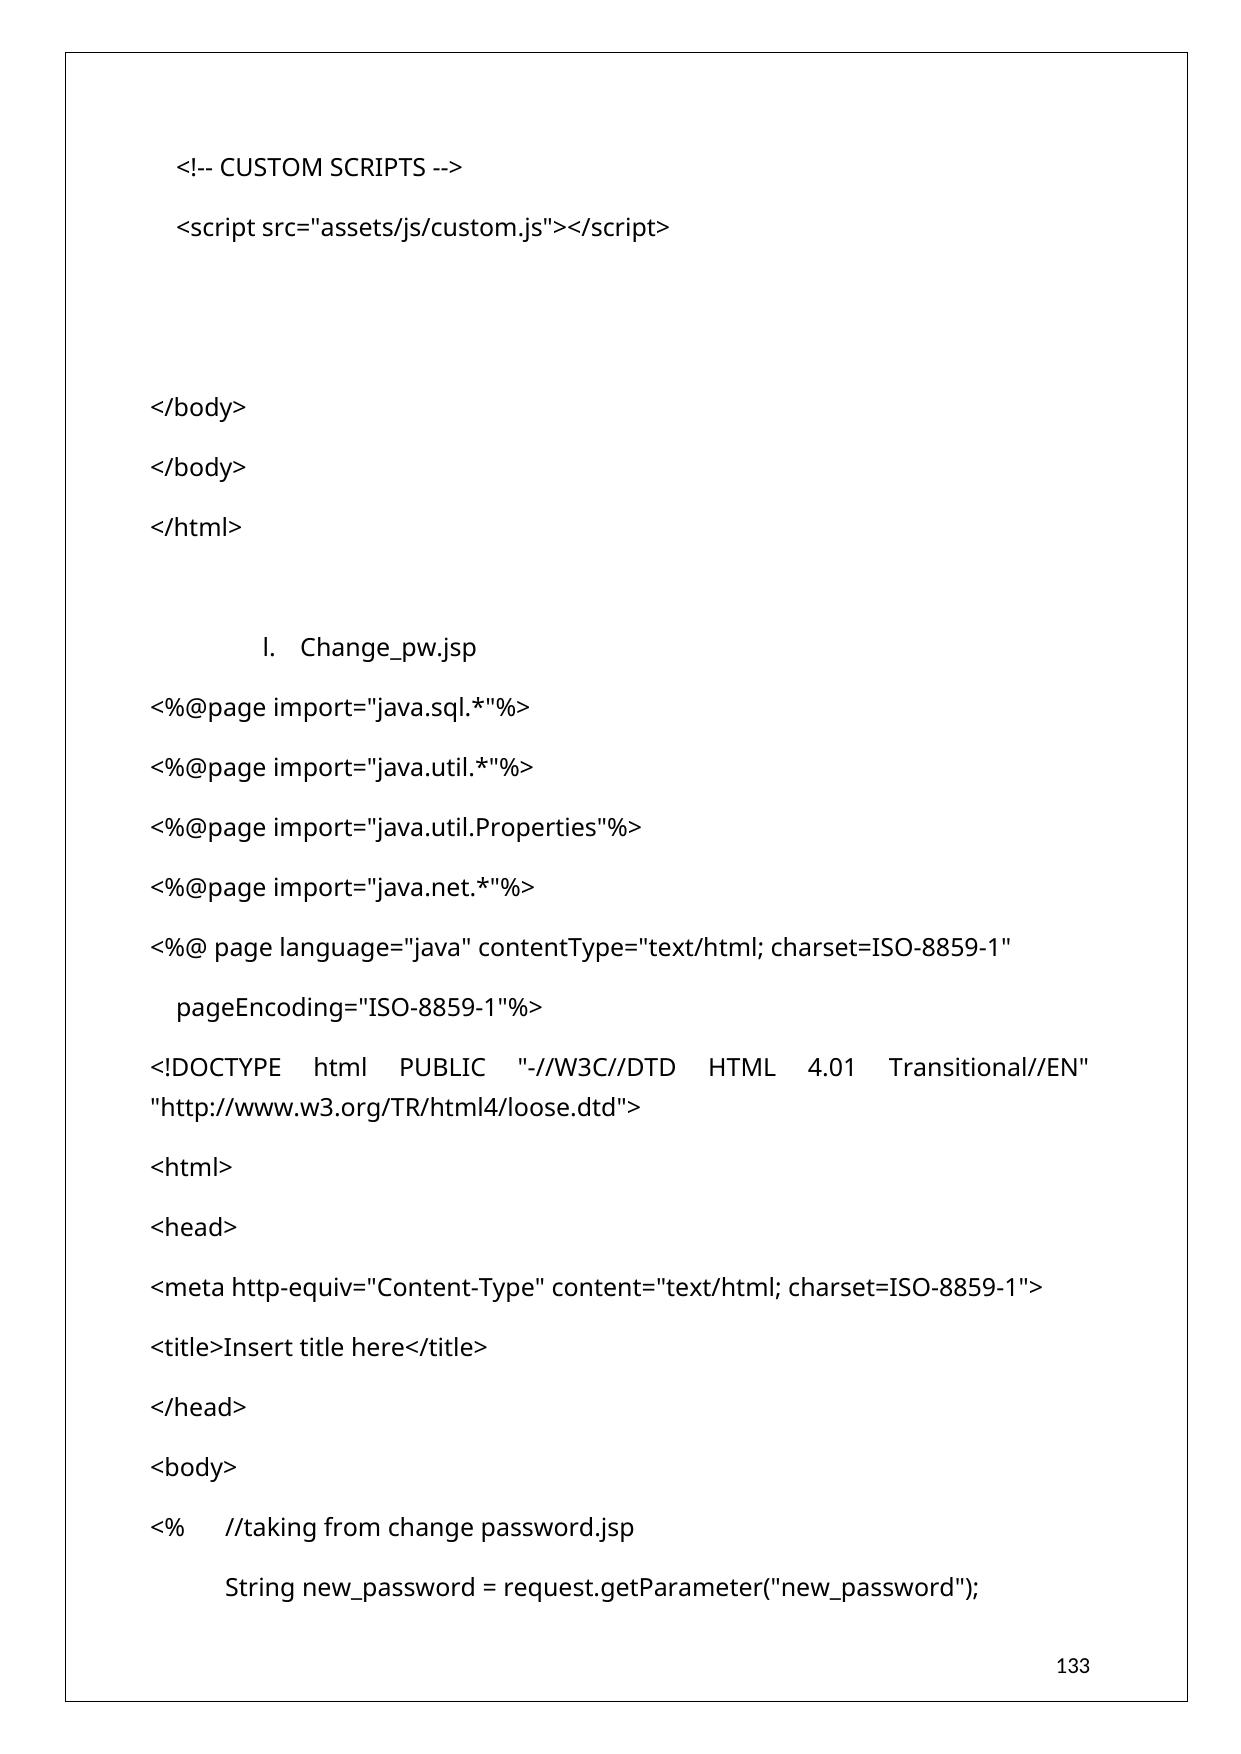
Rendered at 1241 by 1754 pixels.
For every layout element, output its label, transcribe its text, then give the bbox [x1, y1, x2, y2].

text </html> [150, 510, 1090, 544]
text <% //taking from change password.jsp [150, 1509, 1090, 1543]
text <%@page import="java.net.*"%> [150, 870, 1090, 904]
list Change_pw.jsp [262, 630, 1090, 664]
text <%@page import="java.util.Properties"%> [150, 810, 1090, 844]
text <!-- CUSTOM SCRIPTS --> [150, 150, 1090, 184]
text <title>Insert title here</title> [150, 1329, 1090, 1363]
text <%@page import="java.sql.*"%> [150, 690, 1090, 724]
text <head> [150, 1209, 1090, 1243]
text String new_password = request.getParameter("new_password"); [150, 1569, 1090, 1603]
text </head> [150, 1389, 1090, 1423]
text <body> [150, 1449, 1090, 1483]
text <meta http-equiv="Content-Type" content="text/html; charset=ISO-8859-1"> [150, 1269, 1090, 1303]
text <%@page import="java.util.*"%> [150, 750, 1090, 784]
text <%@ page language="java" contentType="text/html; charset=ISO-8859-1" [150, 930, 1090, 964]
text </body> [150, 450, 1090, 484]
text </body> [150, 390, 1090, 424]
text pageEncoding="ISO-8859-1"%> [150, 990, 1090, 1024]
text <script src="assets/js/custom.js"></script> [150, 210, 1090, 244]
text <html> [150, 1149, 1090, 1183]
text <!DOCTYPE html PUBLIC "-//W3C//DTD HTML 4.01 Transitional//EN" "http://www.w3.org/TR/html4/loose.dtd"> [150, 1050, 1090, 1123]
